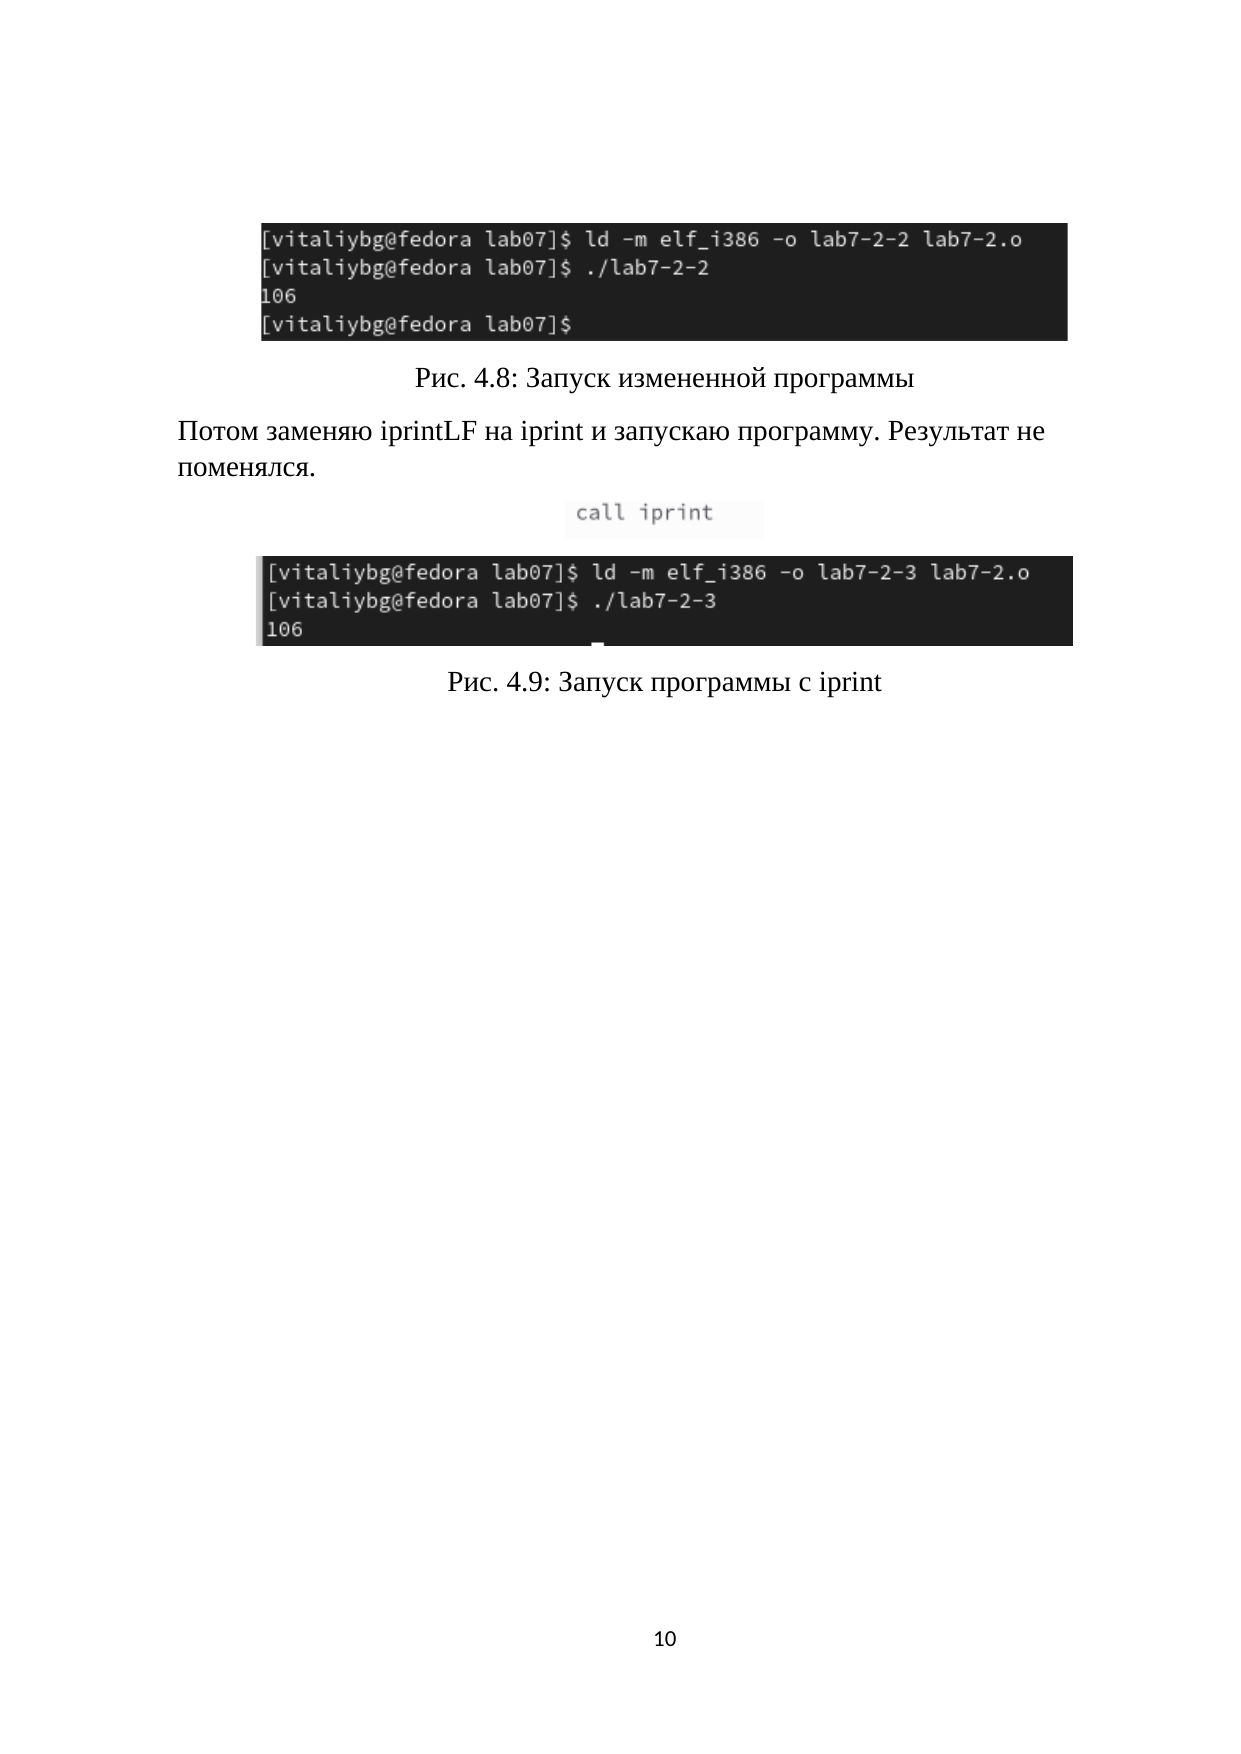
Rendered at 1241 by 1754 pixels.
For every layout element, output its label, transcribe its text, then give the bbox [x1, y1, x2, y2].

picture [255, 556, 1073, 646]
picture [261, 223, 1068, 341]
text Рис. 4.8: Запуск измененной программы [177, 360, 1152, 393]
text Потом заменяю iprintLF на iprint и запускаю программу. Результат не поменялся. [177, 413, 1152, 482]
text Рис. 4.9: Запуск программы с iprint [177, 664, 1152, 698]
picture [565, 501, 764, 538]
